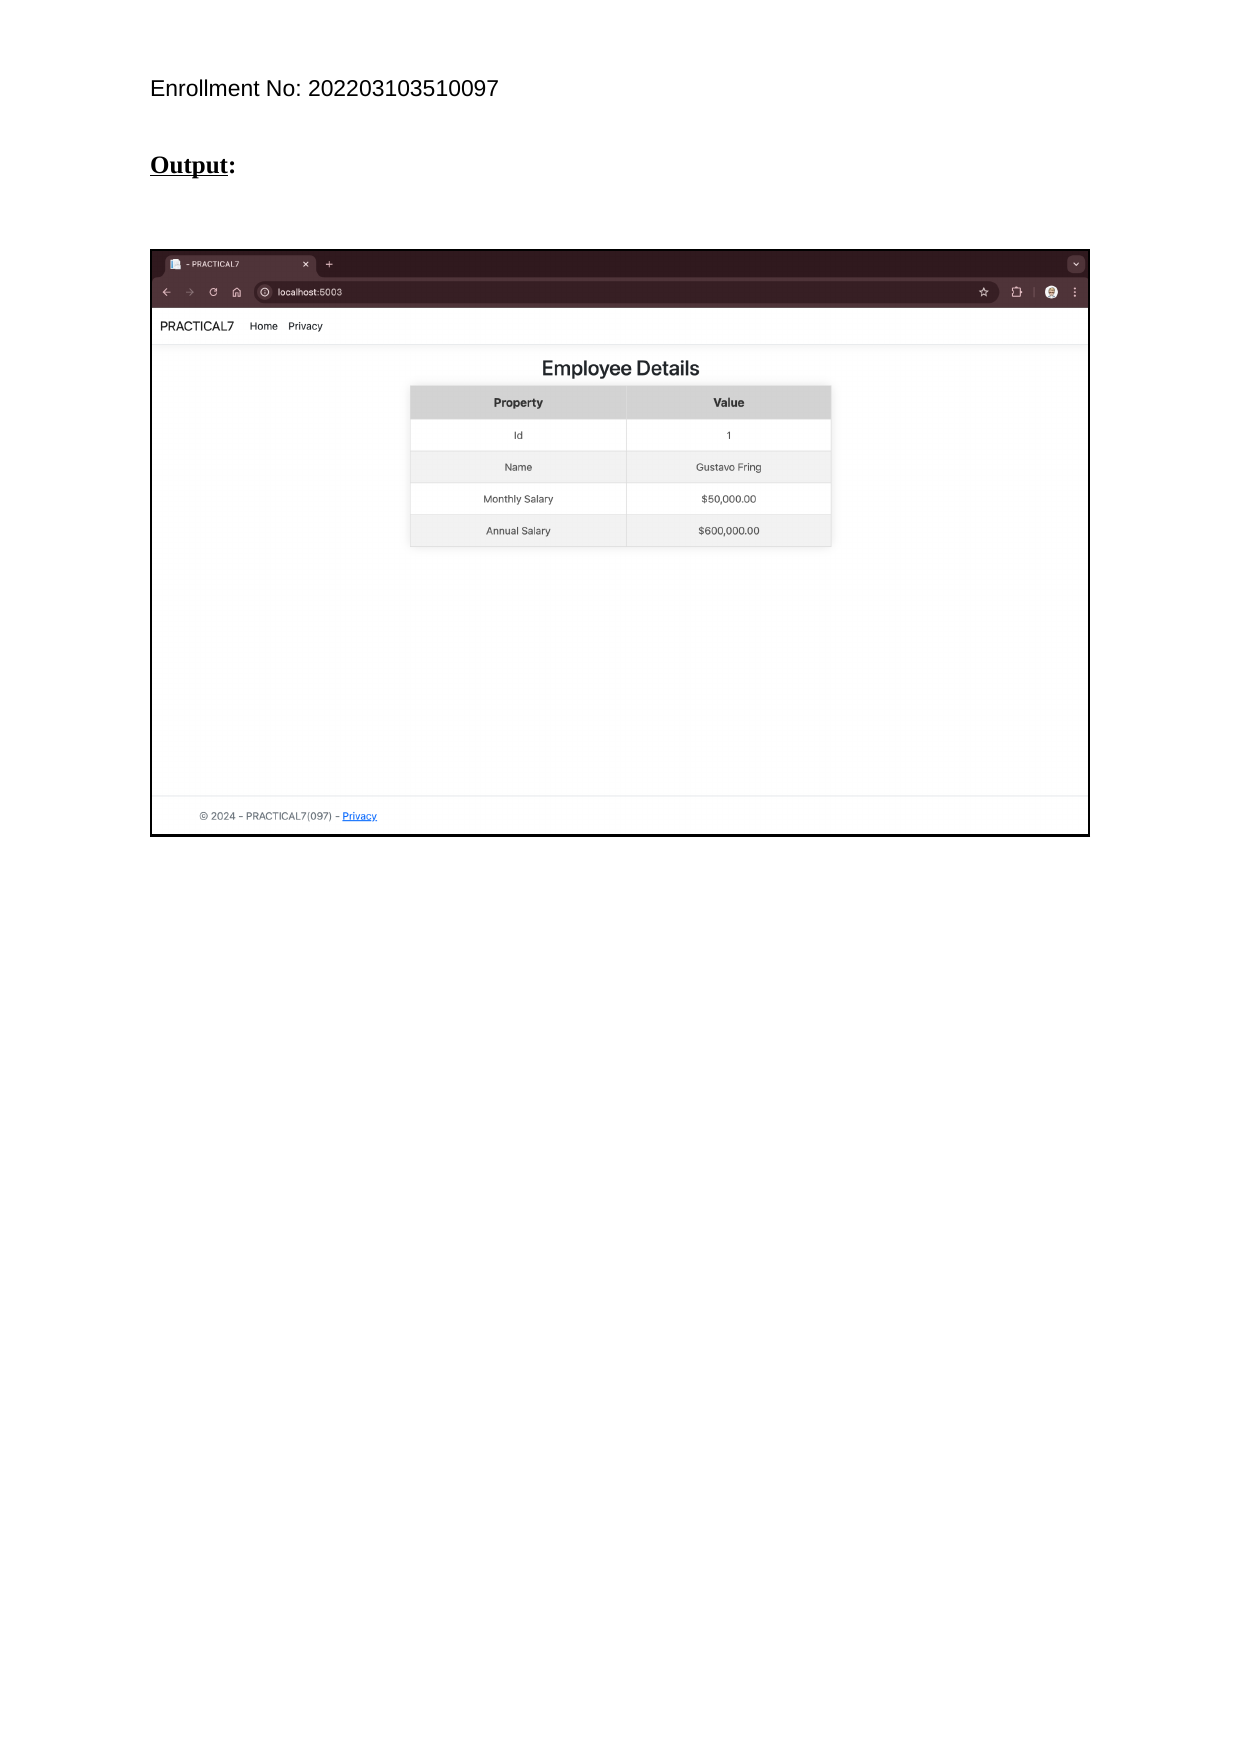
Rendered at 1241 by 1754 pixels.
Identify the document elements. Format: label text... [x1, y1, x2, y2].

text Output: [150, 150, 1090, 179]
picture [152, 251, 1088, 834]
